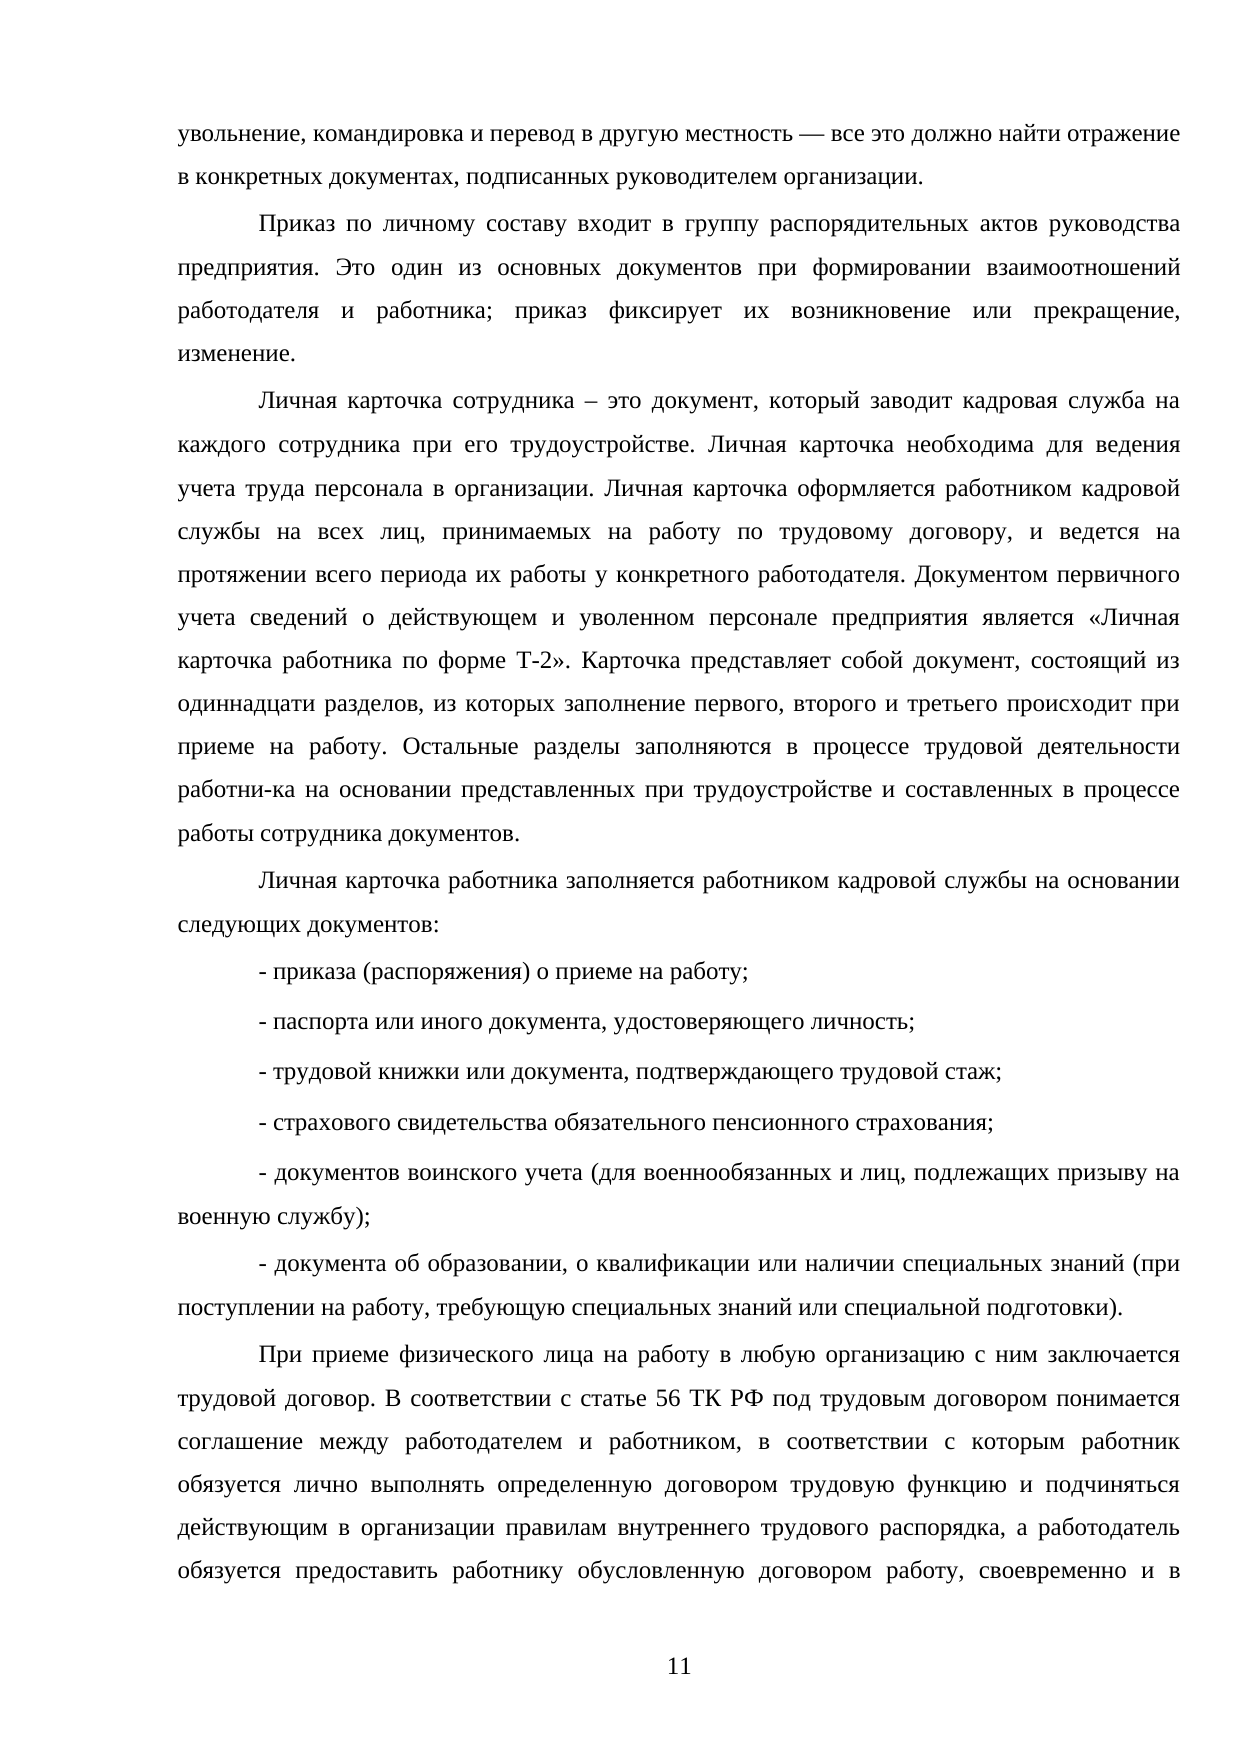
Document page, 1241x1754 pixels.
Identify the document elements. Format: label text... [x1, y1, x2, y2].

list - паспорта или иного документа, удостоверяющего личность; [177, 1002, 1181, 1036]
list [177, 1335, 1181, 1584]
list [177, 118, 1181, 190]
list Приказ по личному составу входит в группу распорядительных актов руководства предприятия. Это один из основных документов при формировании взаимоотношений работодателя и работника; приказ фиксирует их возникновение или прекращение, изменение. [177, 204, 1181, 367]
list - документа об образовании, о квалификации или наличии специальных знаний (при поступлении на работу, требующую специальных знаний или специальной подготовки). [177, 1244, 1181, 1321]
list - страхового свидетельства обязательного пенсионного страхования; [177, 1103, 1181, 1136]
list Личная карточка работника заполняется работником кадровой службы на основании следующих документов: [177, 861, 1181, 937]
list - трудовой книжки или документа, подтверждающего трудовой стаж; [177, 1052, 1181, 1086]
list Личная карточка сотрудника – это документ, который заводит кадровая служба на каждого сотрудника при его трудоустройстве. Личная карточка необходима для ведения учета труда персонала в организации. Личная карточка оформляется работником кадровой службы на всех лиц, принимаемых на работу по трудовому договору, и ведется на протяжении всего периода их работы у конкретного работодателя. Документом первичного учета сведений о действующем и уволенном персонале предприятия является «Личная карточка работника по форме Т-2». Карточка представляет собой документ, состоящий из одиннадцати разделов, из которых заполнение первого, второго и третьего происходит при приеме на работу. Остальные разделы заполняются в процессе трудовой деятельности работни-ка на основании представленных при трудоустройстве и составленных в процессе работы сотрудника документов. [177, 382, 1181, 846]
list - приказа (распоряжения) о приеме на работу; [177, 952, 1181, 985]
list - документов воинского учета (для военнообязанных и лиц, подлежащих призыву на военную службу); [177, 1153, 1181, 1230]
